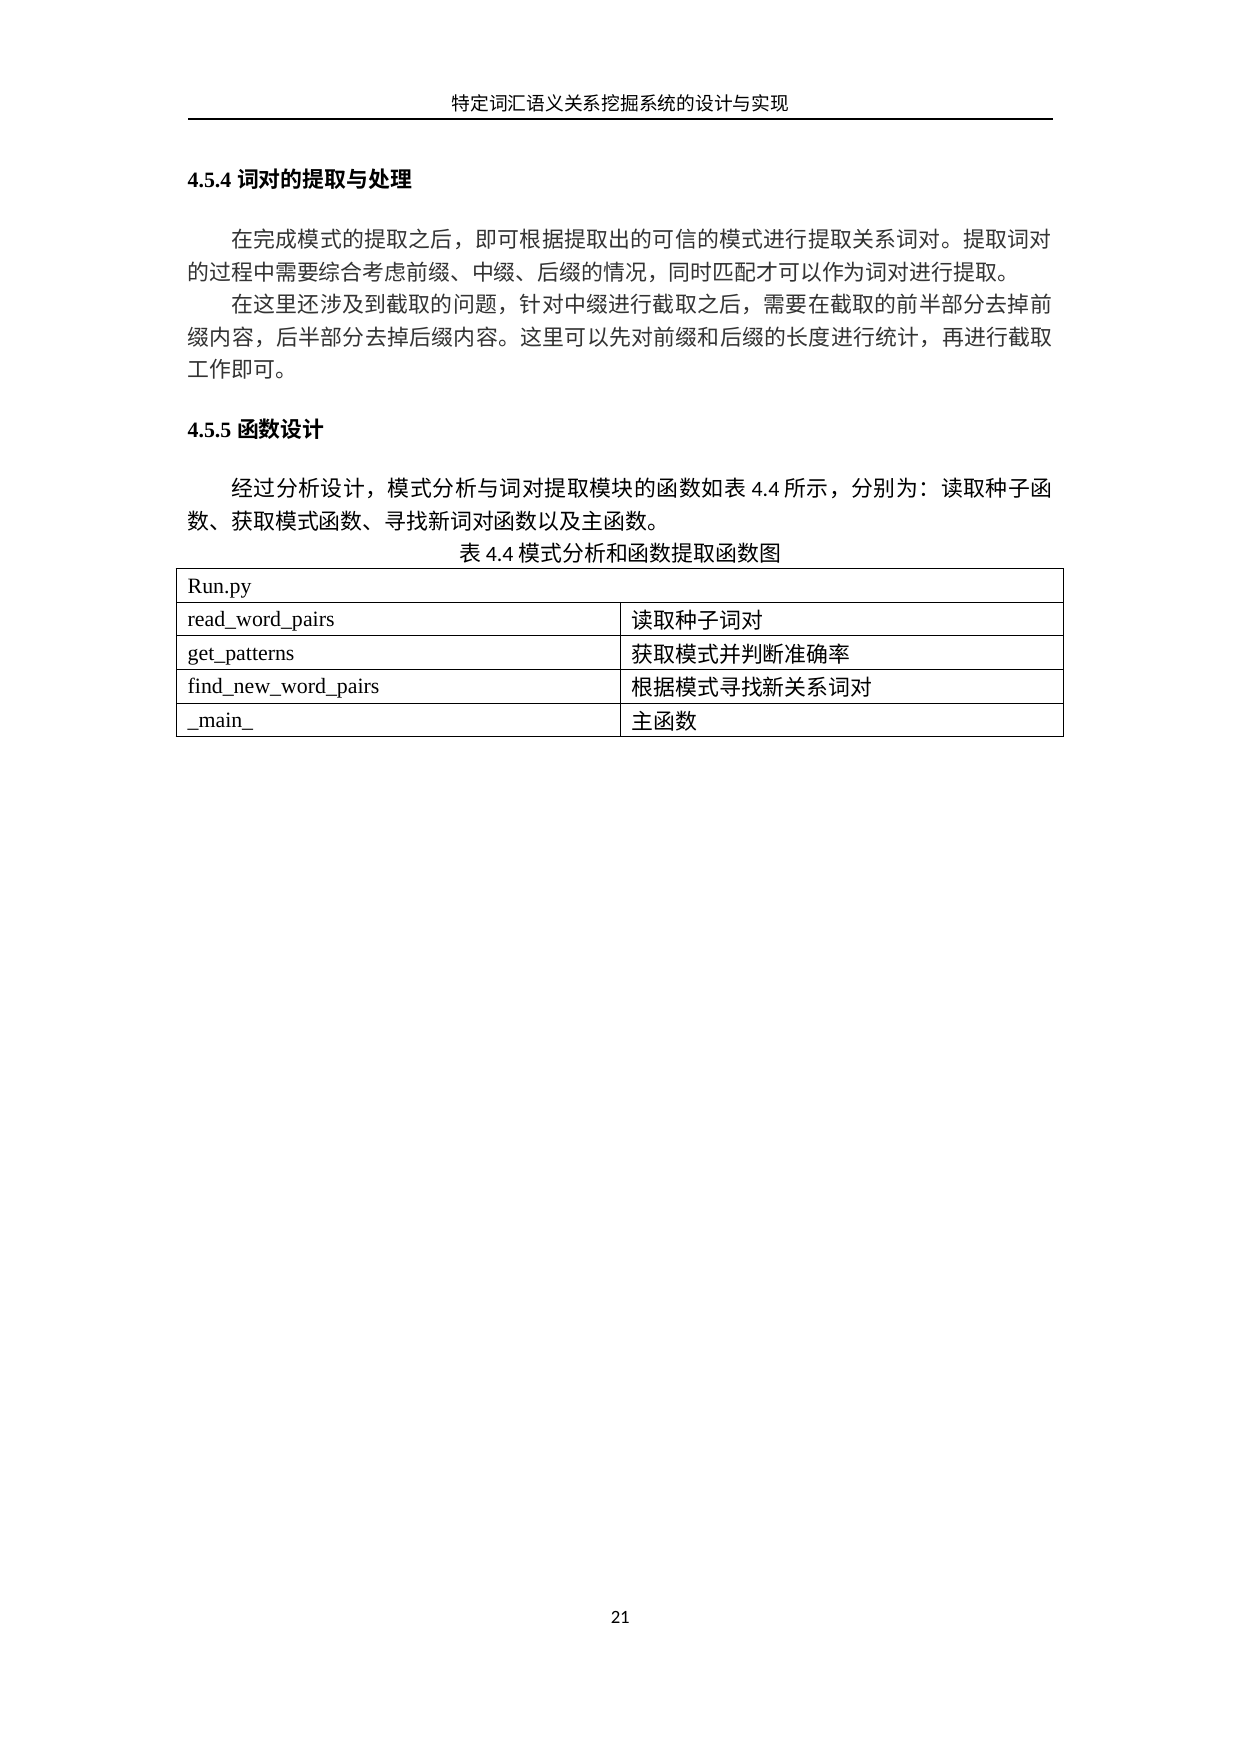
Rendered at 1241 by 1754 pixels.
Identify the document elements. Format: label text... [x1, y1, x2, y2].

text 经过分析设计，模式分析与词对提取模块的函数如表4.4所示，分别为：读取种子函数、获取模式函数、寻找新词对函数以及主函数。 [187, 471, 1053, 536]
table_cell read_word_pairs [177, 603, 620, 635]
table_cell 读取种子词对 [621, 603, 1063, 635]
table_cell 根据模式寻找新关系词对 [621, 670, 1063, 702]
table_cell 获取模式并判断准确率 [621, 636, 1063, 669]
text 在完成模式的提取之后，即可根据提取出的可信的模式进行提取关系词对。提取词对的过程中需要综合考虑前缀、中缀、后缀的情况，同时匹配才可以作为词对进行提取。 [187, 222, 1053, 287]
text 表4.4 模式分析和函数提取函数图 [187, 536, 1053, 568]
table_header Run.py [177, 569, 1063, 602]
table_cell _main_ [177, 704, 620, 736]
table_cell 主函数 [621, 704, 1063, 736]
subtitle 4.5.5 函数设计 [187, 411, 1053, 444]
table_cell find_new_word_pairs [177, 670, 620, 702]
text 在这里还涉及到截取的问题，针对中缀进行截取之后，需要在截取的前半部分去掉前缀内容，后半部分去掉后缀内容。这里可以先对前缀和后缀的长度进行统计，再进行截取工作即可。 [187, 287, 1053, 384]
subtitle 4.5.4 词对的提取与处理 [187, 162, 1053, 194]
table_cell get_patterns [177, 636, 620, 669]
